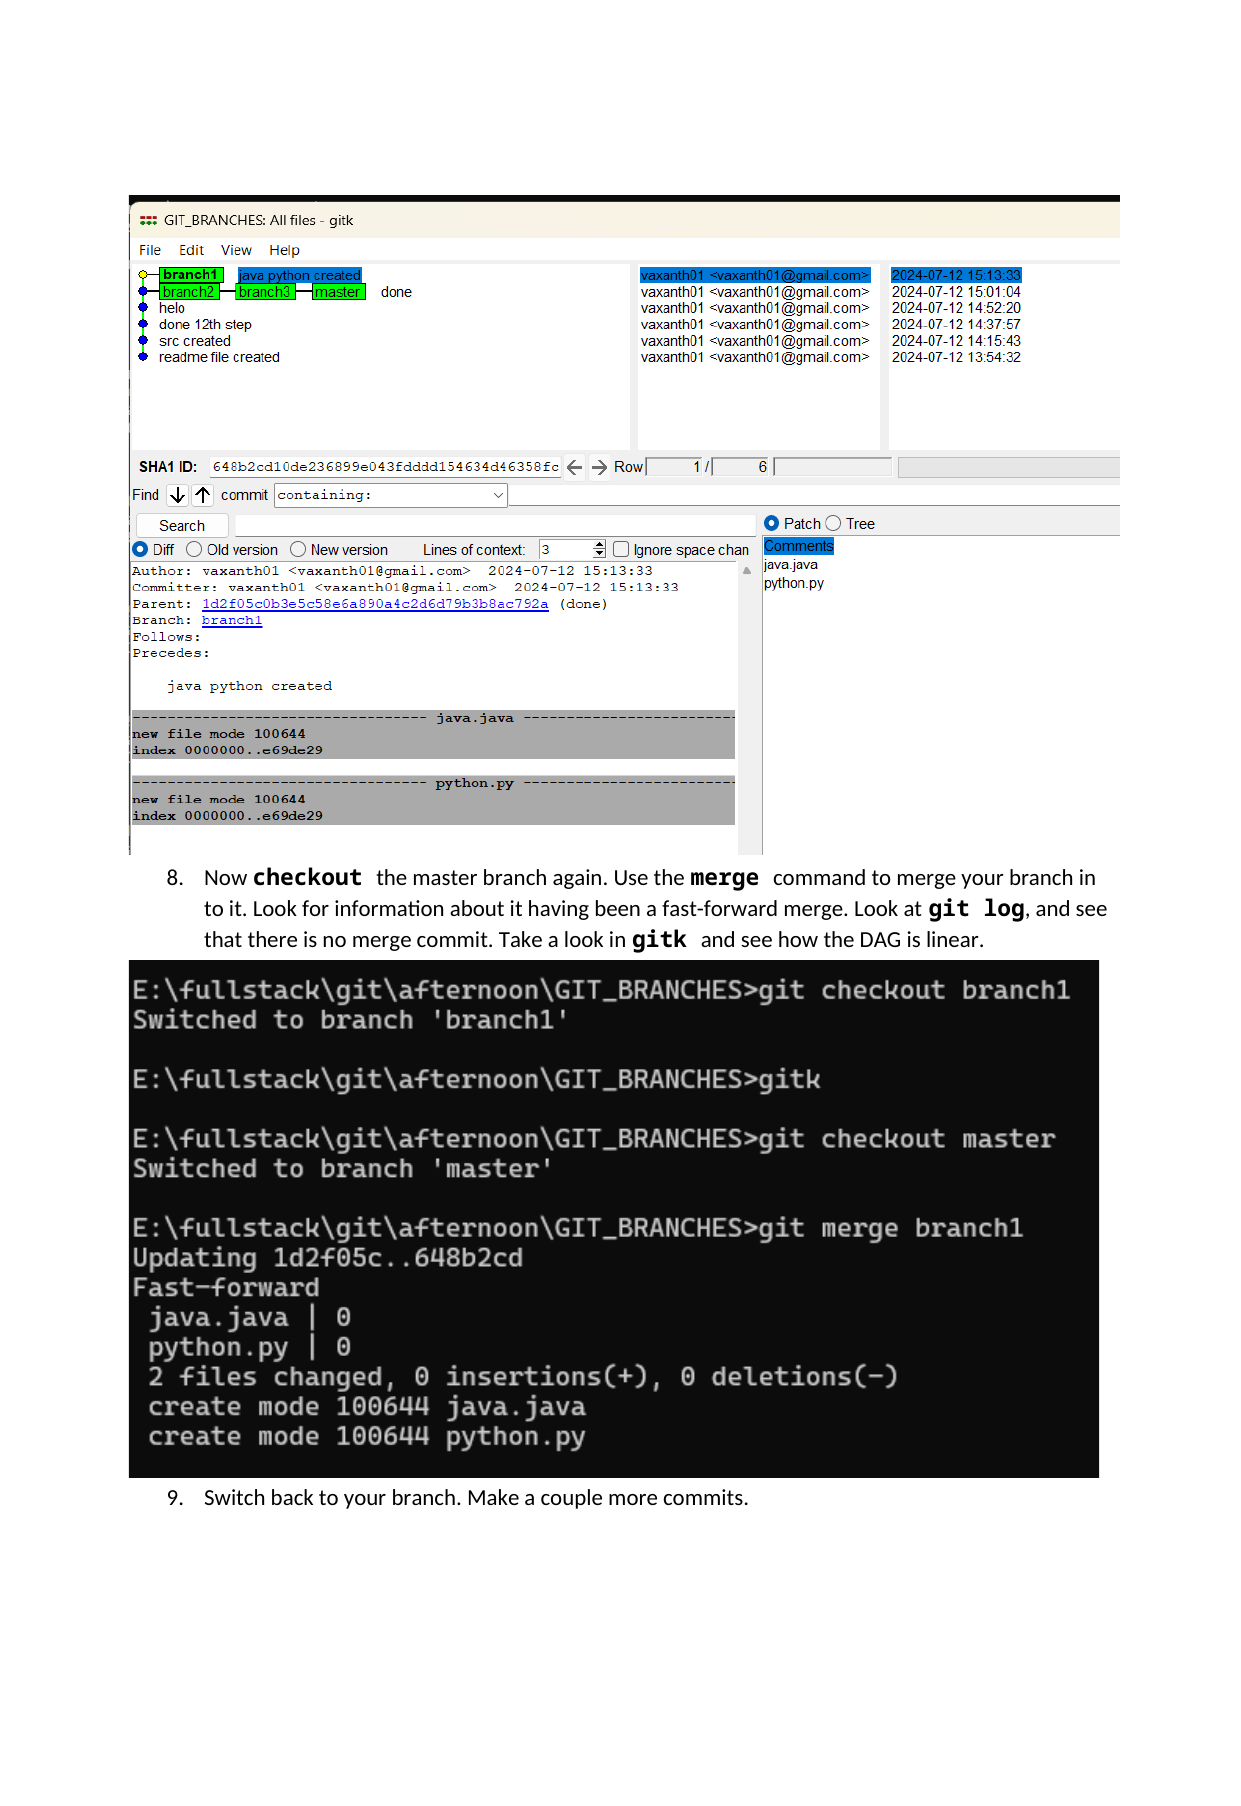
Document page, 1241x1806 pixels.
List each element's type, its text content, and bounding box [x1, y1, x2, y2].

list Switch back to your branch. Make a couple more commits. [166, 1483, 1119, 1511]
picture [128, 960, 1100, 1478]
picture [128, 195, 1120, 855]
list Now checkout the master branch again. Use the merge command to merge your branch in to it. Look for information about it having been a fast-forward merge. Look at git log, and see that there is no merge commit. Take a look in gitk and see how the DAG is linear. [166, 861, 1119, 954]
